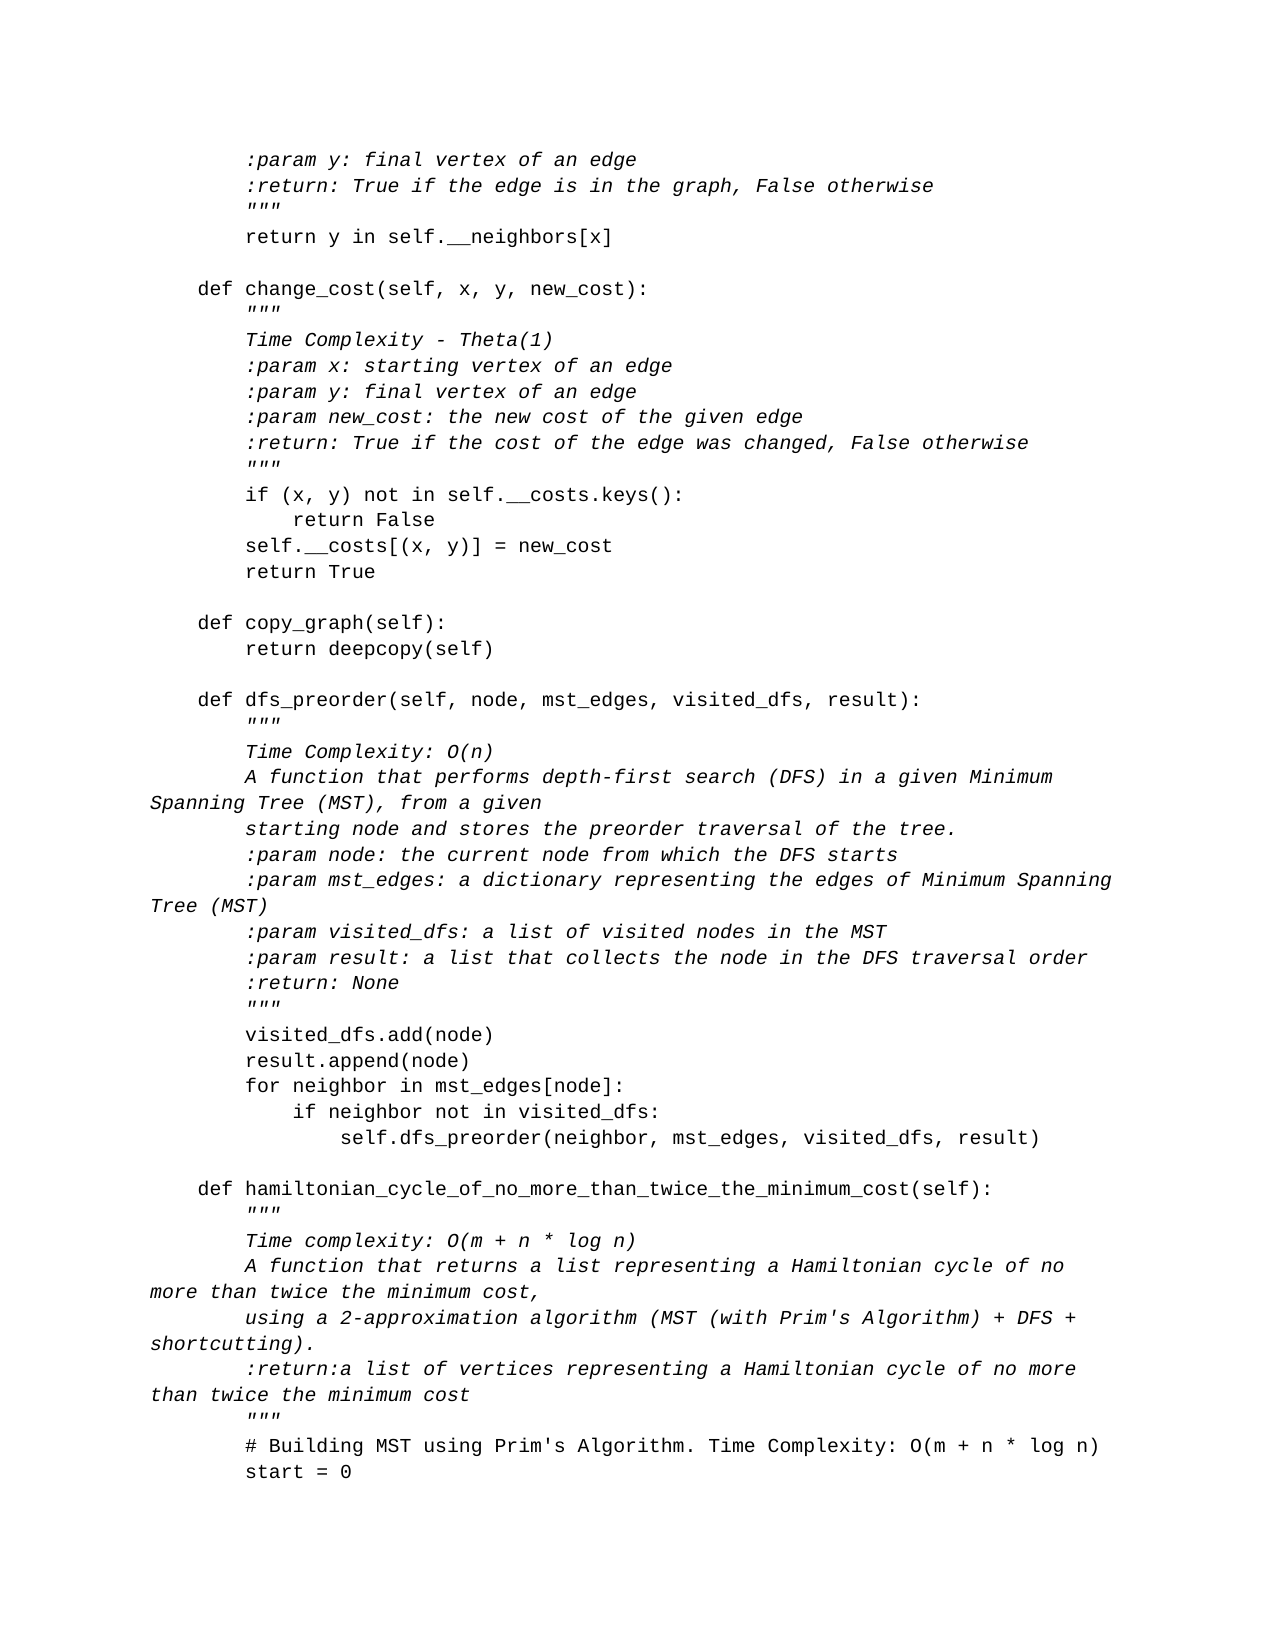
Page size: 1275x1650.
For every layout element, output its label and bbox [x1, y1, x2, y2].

text [150, 150, 1125, 1484]
